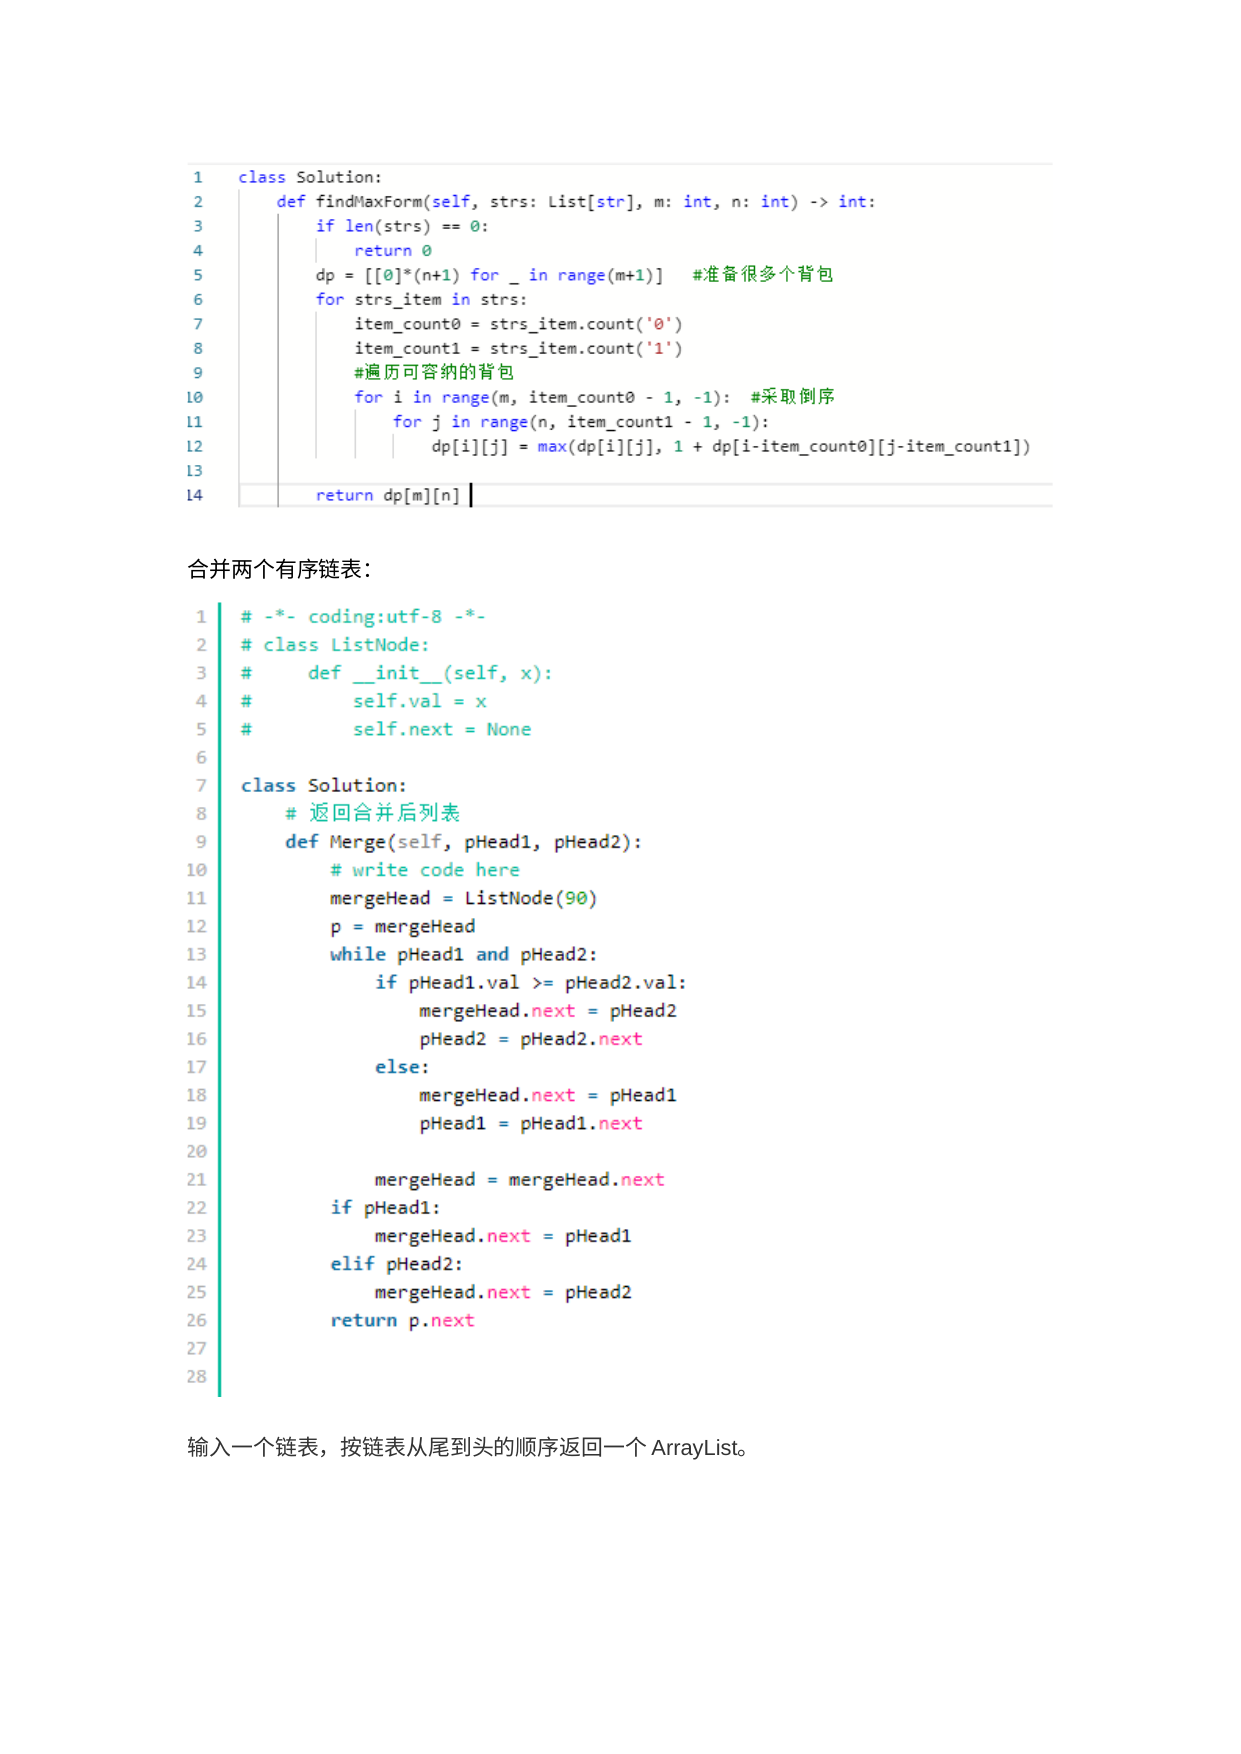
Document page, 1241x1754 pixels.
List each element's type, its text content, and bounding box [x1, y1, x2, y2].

picture [187, 162, 1053, 517]
text 合并两个有序链表： [187, 552, 1053, 584]
text 输入一个链表，按链表从尾到头的顺序返回一个ArrayList。 [187, 1429, 1053, 1462]
picture [187, 584, 1052, 1397]
